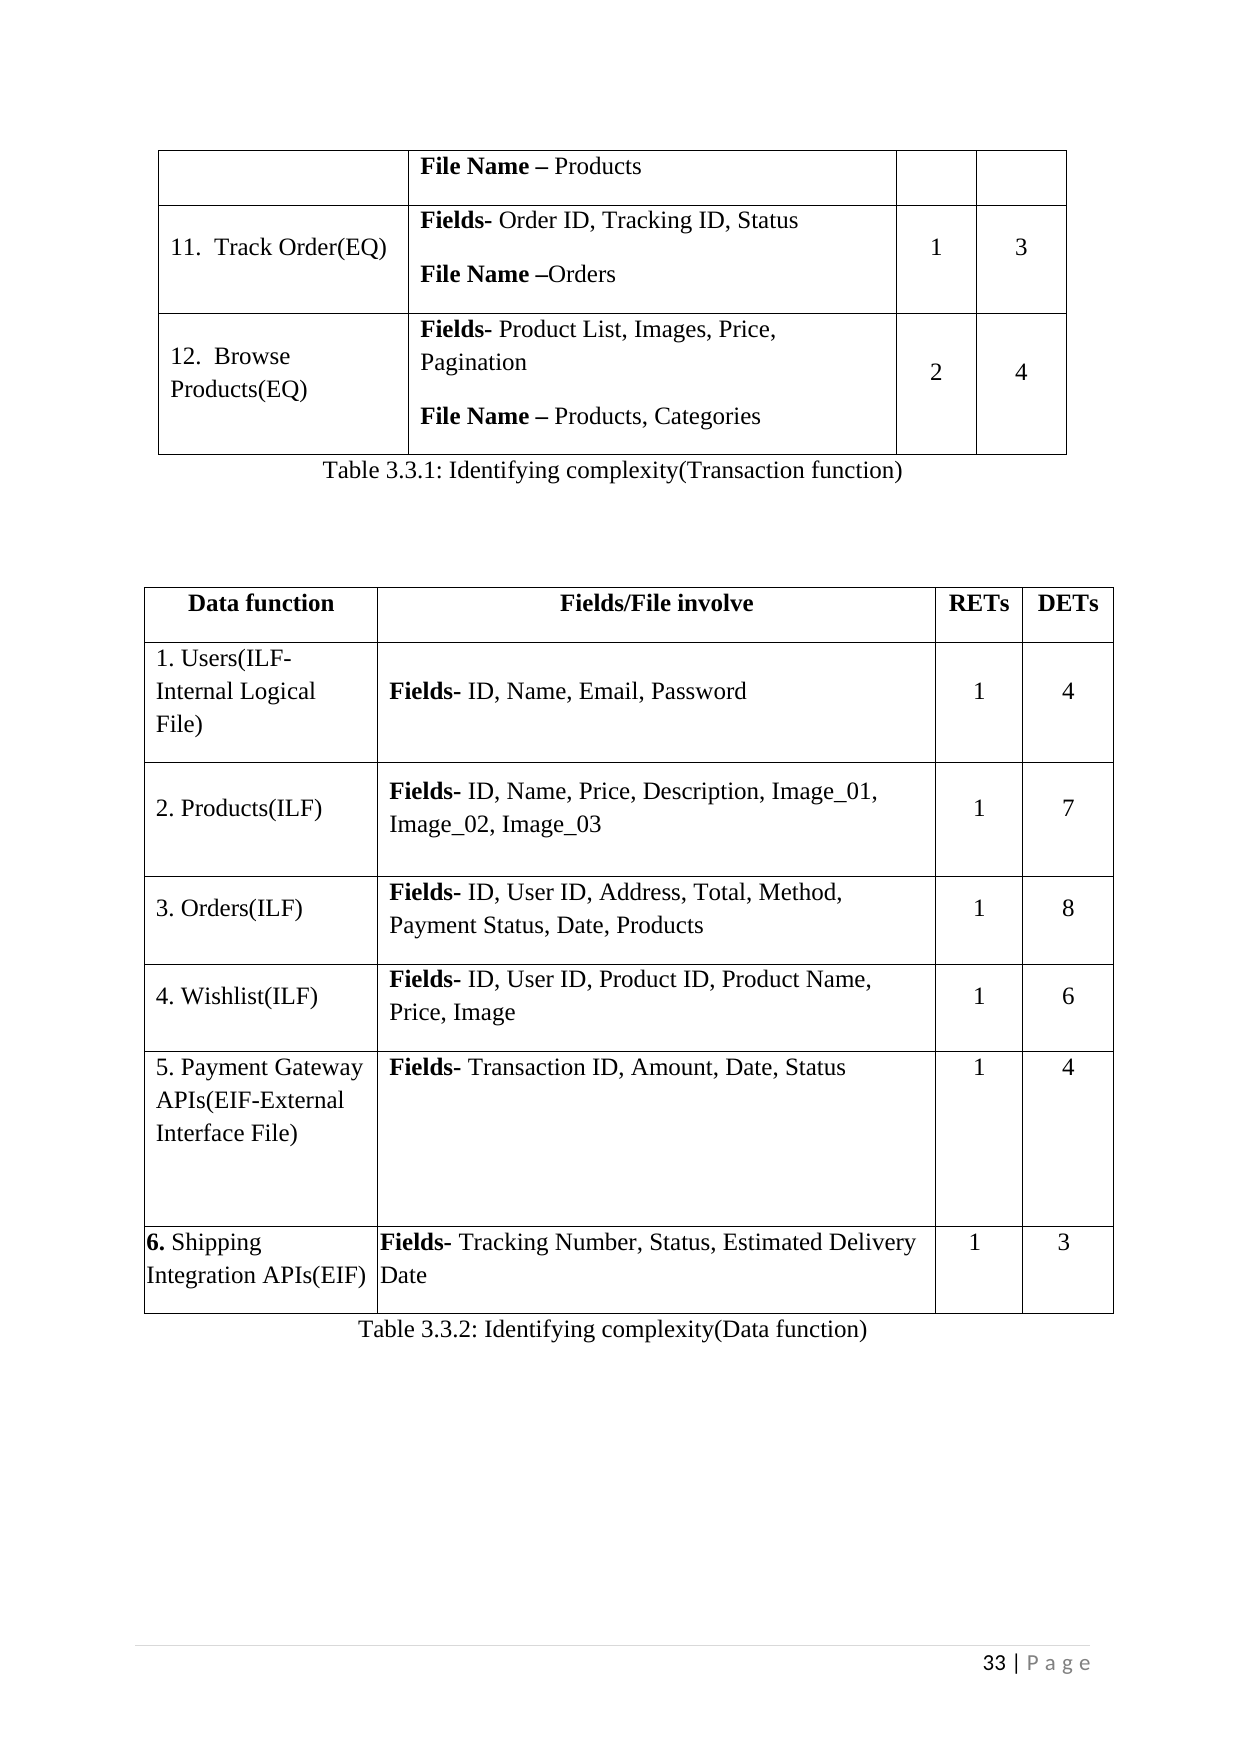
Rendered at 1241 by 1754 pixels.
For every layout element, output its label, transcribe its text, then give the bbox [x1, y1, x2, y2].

table_cell Fields- Product List, Images, Price, Pagination File Name – Products, Categories [409, 314, 896, 454]
table_cell 2. Products(ILF) [145, 763, 377, 876]
table_header Data function [145, 588, 377, 642]
table_cell 6 [1023, 965, 1113, 1051]
text Table 3.3.2: Identifying complexity(Data function) [135, 1314, 1090, 1343]
table_cell 4 [977, 151, 1066, 204]
text Table 3.3.1: Identifying complexity(Transaction function) [135, 455, 1090, 484]
table_cell Fields- Transaction ID, Amount, Date, Status [378, 1052, 935, 1226]
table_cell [409, 151, 896, 204]
table_cell 1 [936, 1227, 1022, 1313]
table_cell 4 [977, 314, 1066, 454]
table_cell 1 [936, 1052, 1022, 1226]
table_cell 4 [1023, 643, 1113, 762]
table_cell 1 [936, 877, 1022, 963]
table_header RETs [936, 588, 1022, 642]
table_cell 3 [1023, 1227, 1113, 1313]
table_cell 3 [977, 206, 1066, 313]
table_cell Fields- ID, User ID, Address, Total, Method, Payment Status, Date, Products [378, 877, 935, 963]
table_cell 2 [897, 314, 976, 454]
table_cell 1 [897, 206, 976, 313]
table_cell 8 [1023, 877, 1113, 963]
table_cell 1 [897, 151, 976, 204]
table_header DETs [1023, 588, 1113, 642]
table_cell 12. Browse Products(EQ) [159, 314, 408, 454]
table_cell Fields- Order ID, Tracking ID, Status File Name –Orders [409, 206, 896, 313]
table_cell Fields- ID, Name, Price, Description, Image_01, Image_02, Image_03 [378, 763, 935, 876]
table_cell Fields- Tracking Number, Status, Estimated Delivery Date [378, 1227, 935, 1313]
table_cell 1. Users(ILF-Internal Logical File) [145, 643, 377, 762]
table_cell Fields- ID, User ID, Product ID, Product Name, Price, Image [378, 965, 935, 1051]
table_cell 4 [1023, 1052, 1113, 1226]
table_header Fields/File involve [378, 588, 935, 642]
table_cell 5. Payment Gateway APIs(EIF-External Interface File) [145, 1052, 377, 1226]
table_cell 1 [936, 965, 1022, 1051]
table_cell 1 [936, 763, 1022, 876]
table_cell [159, 151, 408, 204]
table_cell 3. Orders(ILF) [145, 877, 377, 963]
table_cell 4. Wishlist(ILF) [145, 965, 377, 1051]
table_cell 6. Shipping Integration APIs(EIF) [145, 1227, 377, 1313]
table_cell Fields- ID, Name, Email, Password [378, 643, 935, 762]
table_cell 11. Track Order(EQ) [159, 206, 408, 313]
table_cell 1 [936, 643, 1022, 762]
table_cell 7 [1023, 763, 1113, 876]
